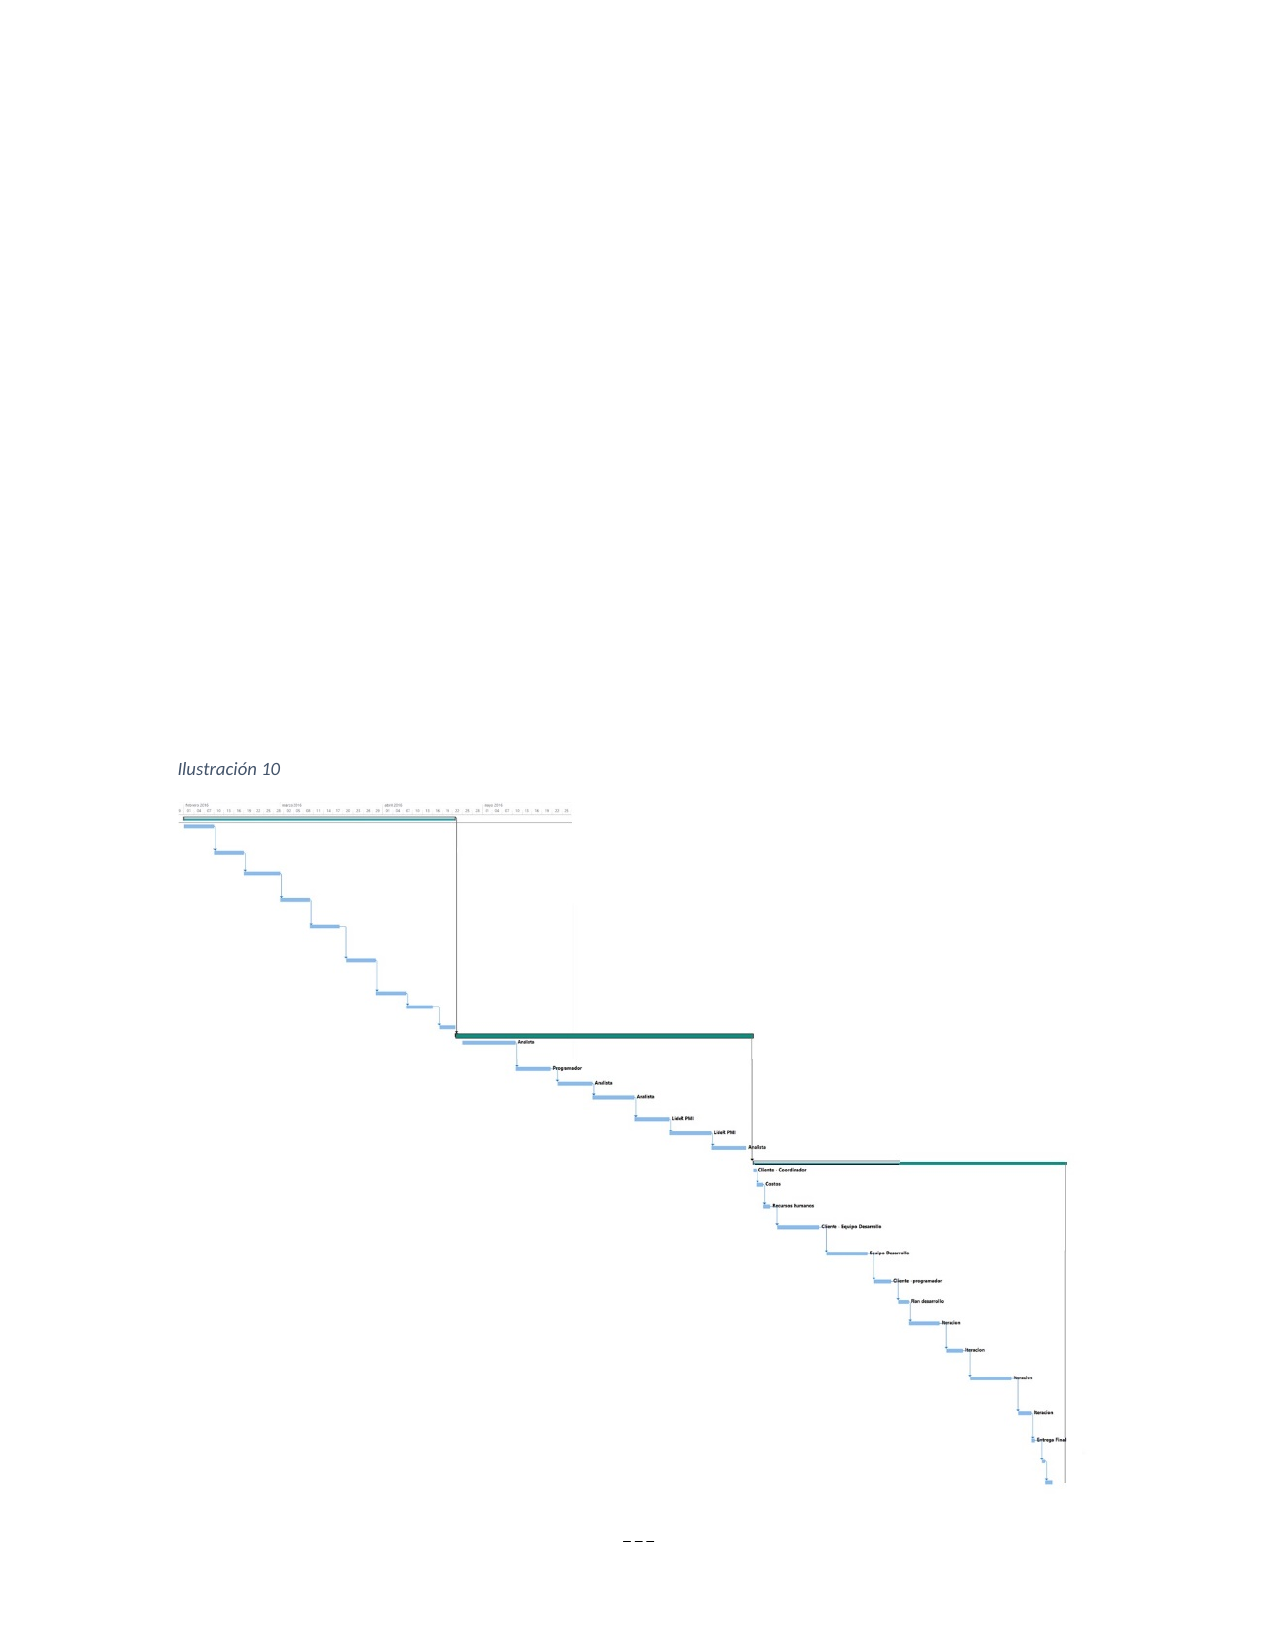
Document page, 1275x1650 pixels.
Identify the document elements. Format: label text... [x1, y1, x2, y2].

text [178, 1367, 1098, 1453]
subtitle Instrumentos de Investigación [252, 1309, 1098, 1338]
